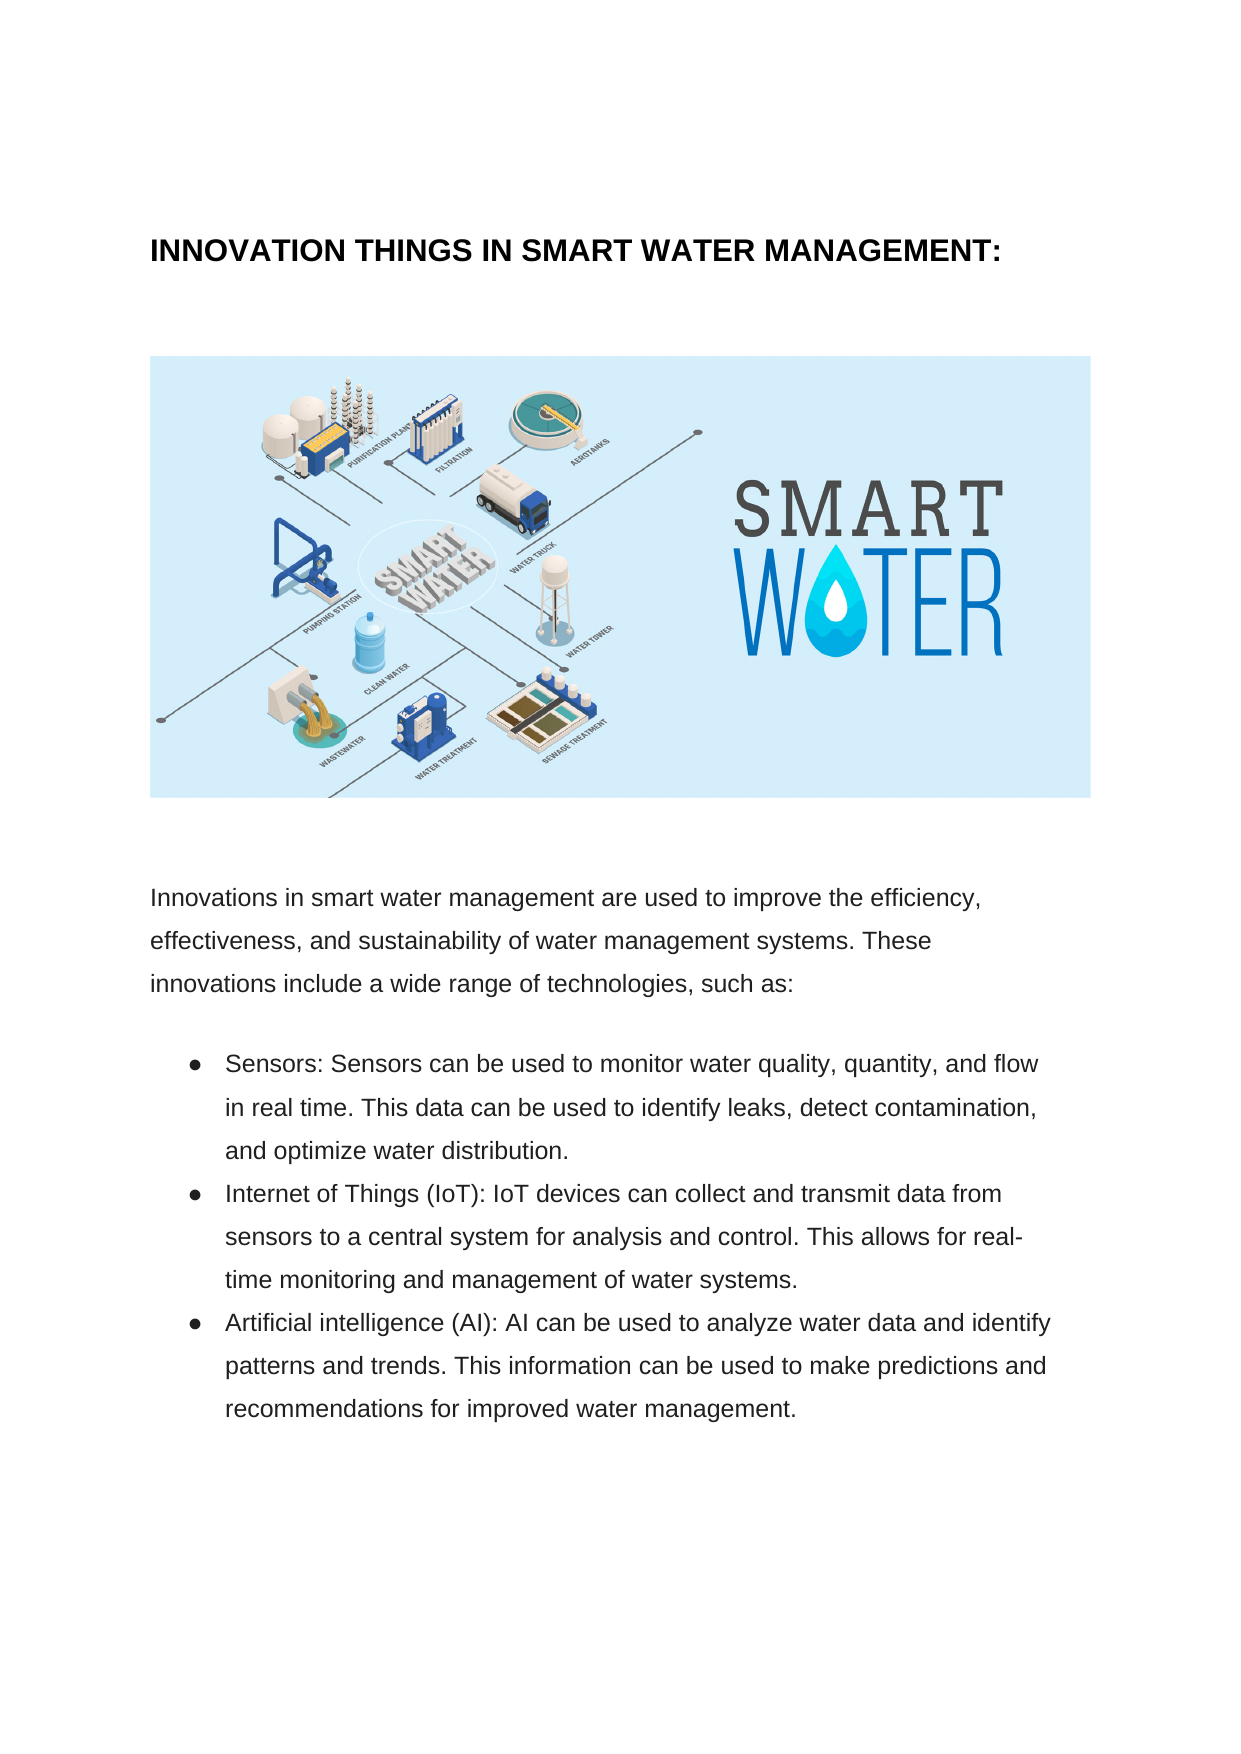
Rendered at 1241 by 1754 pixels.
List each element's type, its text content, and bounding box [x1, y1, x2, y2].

text Innovations in smart water management are used to improve the efficiency, effectiveness, and sustainability of water management systems. These innovations include a wide range of technologies, such as: [150, 882, 1053, 997]
text INNOVATION THINGS IN SMART WATER MANAGEMENT: [150, 232, 1090, 268]
list Artificial intelligence (AI): AI can be used to analyze water data and identify patterns and trends. This information can be used to make predictions and recommendations for improved water management. [187, 1308, 1053, 1423]
list Internet of Things (IoT): IoT devices can collect and transmit data from sensors to a central system for analysis and control. This allows for real-time monitoring and management of water systems. [187, 1179, 1053, 1294]
list Sensors: Sensors can be used to monitor water quality, quantity, and flow in real time. This data can be used to identify leaks, detect contamination, and optimize water distribution. [187, 1049, 1053, 1164]
picture [150, 356, 1091, 798]
